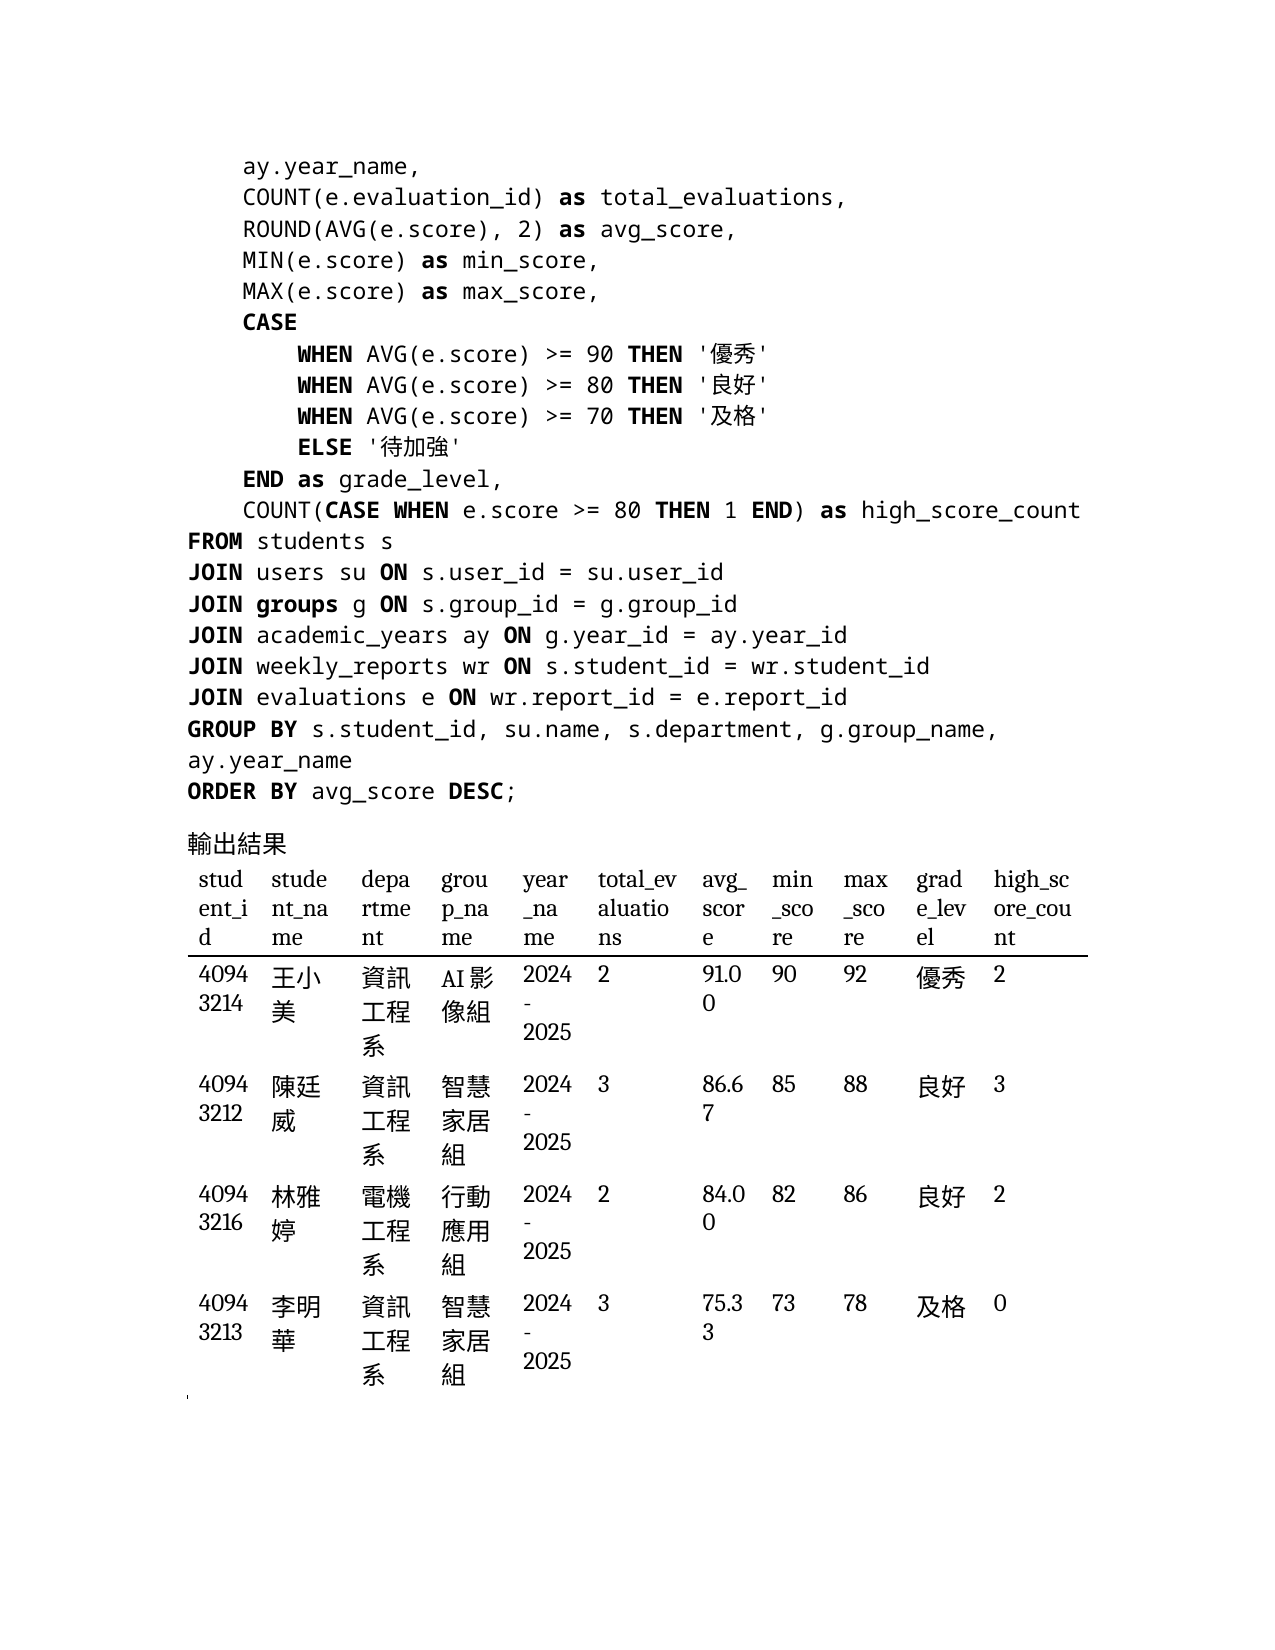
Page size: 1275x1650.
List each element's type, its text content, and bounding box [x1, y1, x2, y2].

table_cell 及格 [905, 1286, 982, 1395]
table_cell 0 [982, 1286, 1087, 1395]
table_cell 王小美 [260, 957, 350, 1066]
table_cell 林雅婷 [260, 1176, 350, 1286]
table_cell 82 [761, 1176, 832, 1286]
table_cell 資訊工程系 [350, 1066, 430, 1176]
table_header group_name [430, 861, 512, 955]
table_cell 85 [761, 1066, 832, 1176]
table_cell 良好 [905, 1176, 982, 1286]
table_cell 3 [982, 1066, 1087, 1176]
table_cell 2024-2025 [512, 1066, 587, 1176]
table_header high_score_count [982, 861, 1087, 955]
table_cell 2 [982, 1176, 1087, 1286]
table_cell 2 [587, 1176, 691, 1286]
table_cell 40943212 [188, 1066, 260, 1176]
table_cell 資訊工程系 [350, 957, 430, 1066]
table_header department [350, 861, 430, 955]
table_cell AI影像組 [430, 957, 512, 1066]
table_cell 86.67 [691, 1066, 761, 1176]
table_cell 李明華 [260, 1286, 350, 1395]
table_header student_id [188, 861, 260, 955]
table_cell 3 [587, 1066, 691, 1176]
table_cell 84.00 [691, 1176, 761, 1286]
table_cell 智慧家居組 [430, 1286, 512, 1395]
table_cell 陳廷威 [260, 1066, 350, 1176]
table_cell 40943216 [188, 1176, 260, 1286]
table_cell 75.33 [691, 1286, 761, 1395]
table_cell 40943214 [188, 957, 260, 1066]
table_cell 電機工程系 [350, 1176, 430, 1286]
table_cell 92 [832, 957, 905, 1066]
table_cell 良好 [905, 1066, 982, 1176]
table_cell 優秀 [905, 957, 982, 1066]
table_header total_evaluations [587, 861, 691, 955]
table_cell 40943213 [188, 1286, 260, 1395]
table_cell 91.00 [691, 957, 761, 1066]
table_cell 2 [587, 957, 691, 1066]
table_header max_score [832, 861, 905, 955]
table_cell 2 [982, 957, 1087, 1066]
subtitle 輸出結果 [187, 827, 1087, 861]
table_cell 行動應用組 [430, 1176, 512, 1286]
table_cell 90 [761, 957, 832, 1066]
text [187, 150, 1087, 806]
table_header year_name [512, 861, 587, 955]
table_cell 2024-2025 [512, 1286, 587, 1395]
table_cell 86 [832, 1176, 905, 1286]
table_header min_score [761, 861, 832, 955]
table_cell 智慧家居組 [430, 1066, 512, 1176]
table_header student_name [260, 861, 350, 955]
table_cell 88 [832, 1066, 905, 1176]
table_cell 2024-2025 [512, 957, 587, 1066]
table_header grade_level [905, 861, 982, 955]
table_cell 2024-2025 [512, 1176, 587, 1286]
table_cell 78 [832, 1286, 905, 1395]
table_cell 73 [761, 1286, 832, 1395]
table_cell 3 [587, 1286, 691, 1395]
table_cell 資訊工程系 [350, 1286, 430, 1395]
table_header avg_score [691, 861, 761, 955]
